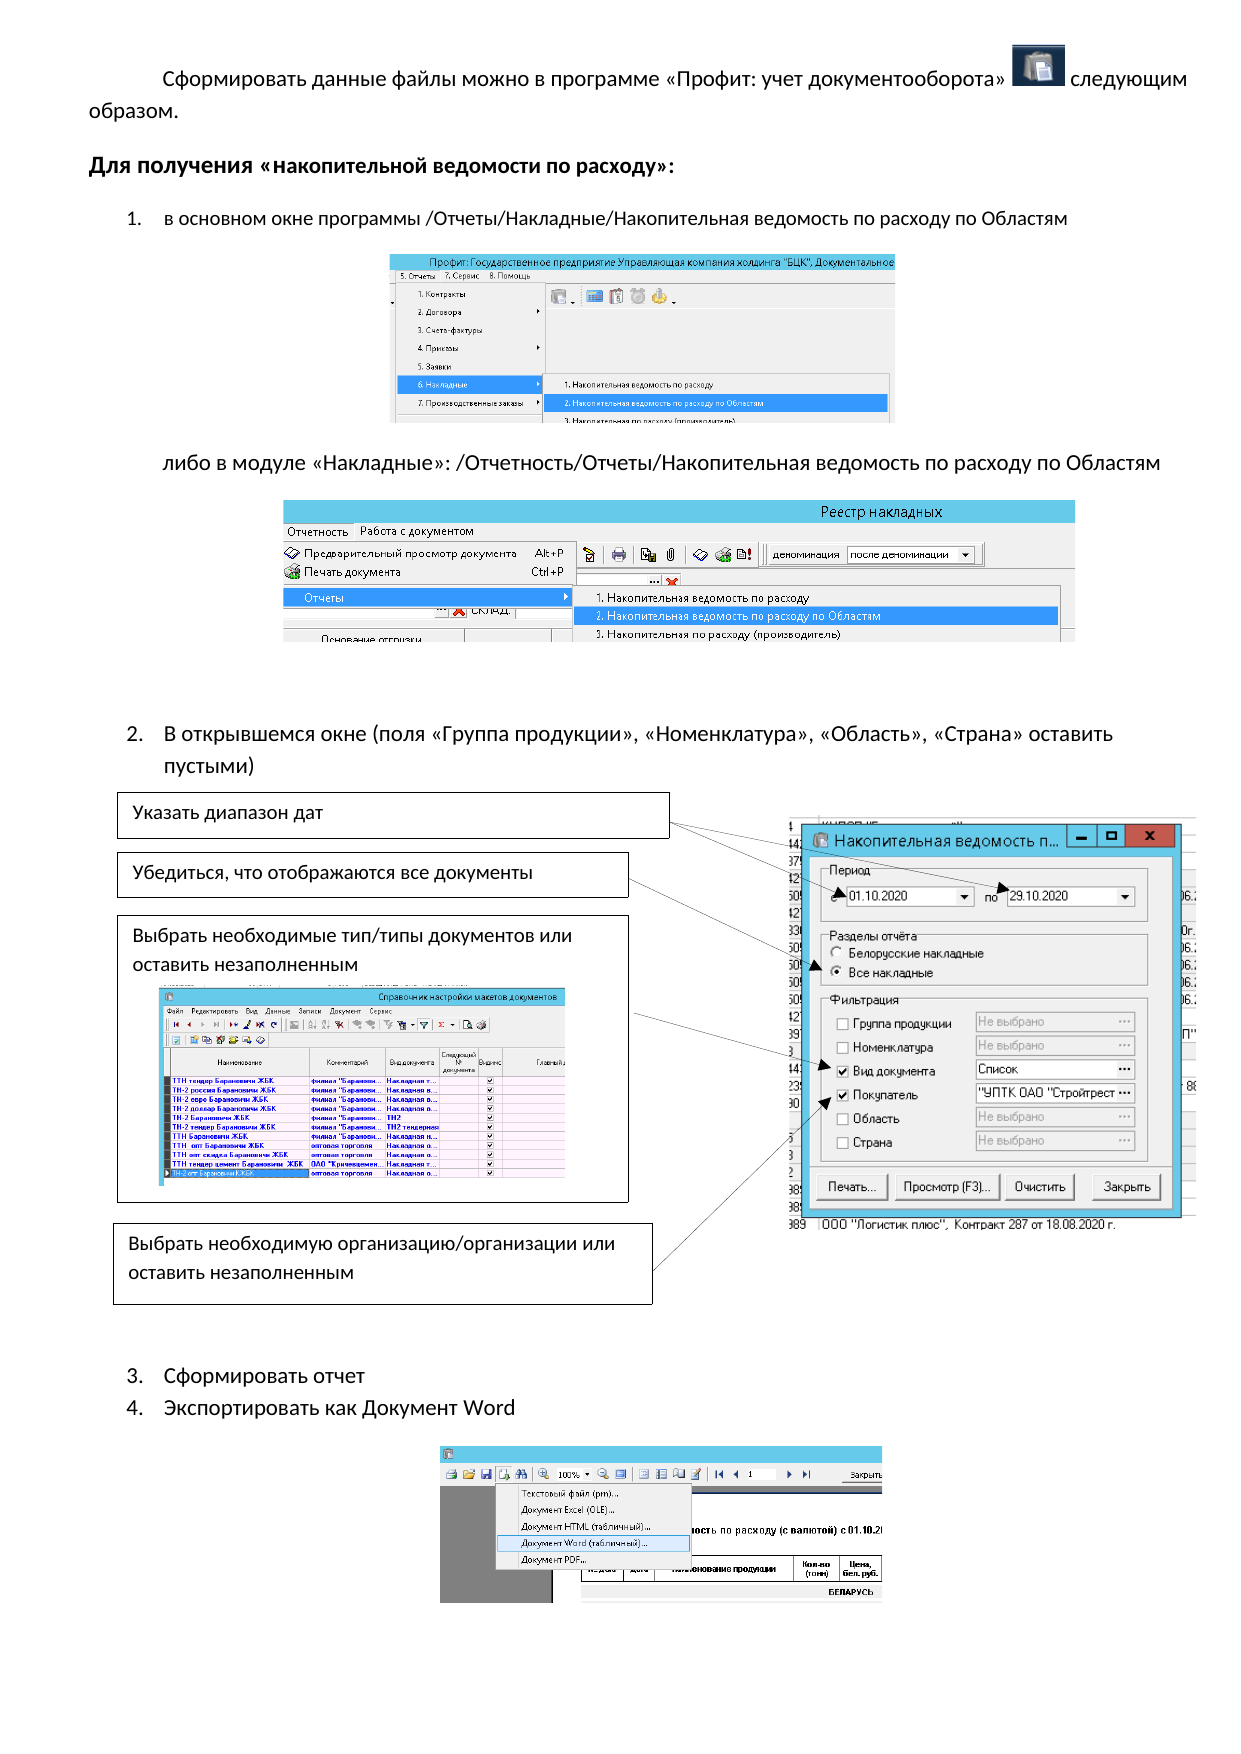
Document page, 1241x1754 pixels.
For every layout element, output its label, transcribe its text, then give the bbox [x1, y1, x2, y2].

list Сформировать отчет [126, 1361, 1196, 1389]
picture [1012, 44, 1065, 86]
list Экспортировать как Документ Word [126, 1393, 1196, 1421]
text либо в модуле «Накладные»: /Отчетность/Отчеты/Накопительная ведомость по расходу по Областям [89, 448, 1196, 476]
picture [389, 254, 896, 423]
text Для получения «накопительной ведомости по расходу»: [89, 149, 1196, 179]
picture [158, 985, 565, 1186]
list в основном окне программы /Отчеты/Накладные/Накопительная ведомость по расходу по Областям [126, 205, 1196, 230]
picture [789, 815, 1197, 1230]
list В открывшемся окне (поля «Группа продукции», «Номенклатура», «Область», «Страна» оставить пустыми) [126, 719, 1196, 779]
picture [440, 1446, 883, 1603]
picture [283, 500, 1076, 642]
text Сформировать данные файлы можно в программе «Профит: учет документооборота» следующим образом. [89, 44, 1196, 124]
